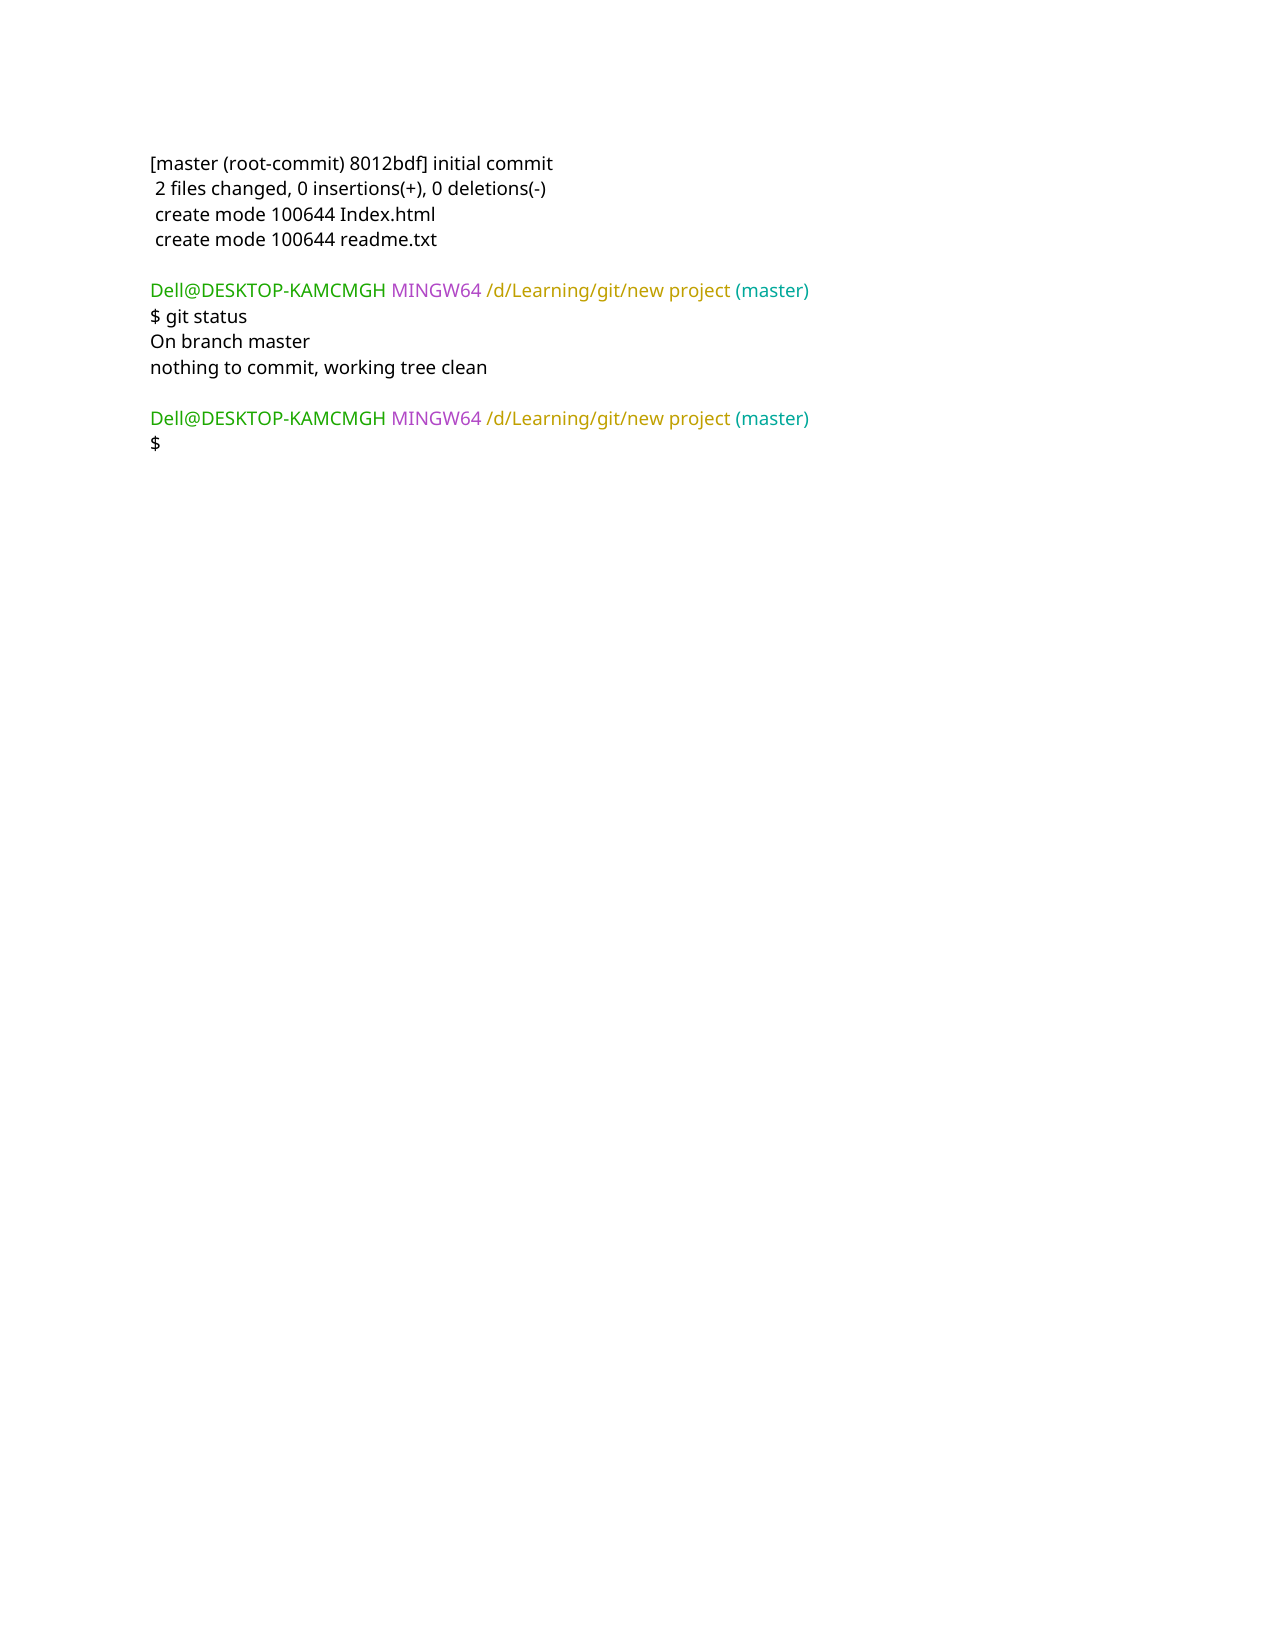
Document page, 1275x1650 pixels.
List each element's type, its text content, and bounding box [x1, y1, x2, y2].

text Dell@DESKTOP-KAMCMGH MINGW64 /d/Learning/git/new project (master) [150, 278, 1125, 303]
text create mode 100644 readme.txt [150, 227, 1125, 252]
text [master (root-commit) 8012bdf] initial commit [150, 150, 1125, 176]
text 2 files changed, 0 insertions(+), 0 deletions(-) [150, 176, 1125, 201]
text nothing to commit, working tree clean [150, 354, 1125, 380]
text Dell@DESKTOP-KAMCMGH MINGW64 /d/Learning/git/new project (master) [150, 405, 1125, 431]
text $ [150, 431, 1125, 456]
text create mode 100644 Index.html [150, 201, 1125, 227]
text $ git status [150, 303, 1125, 329]
text On branch master [150, 329, 1125, 354]
